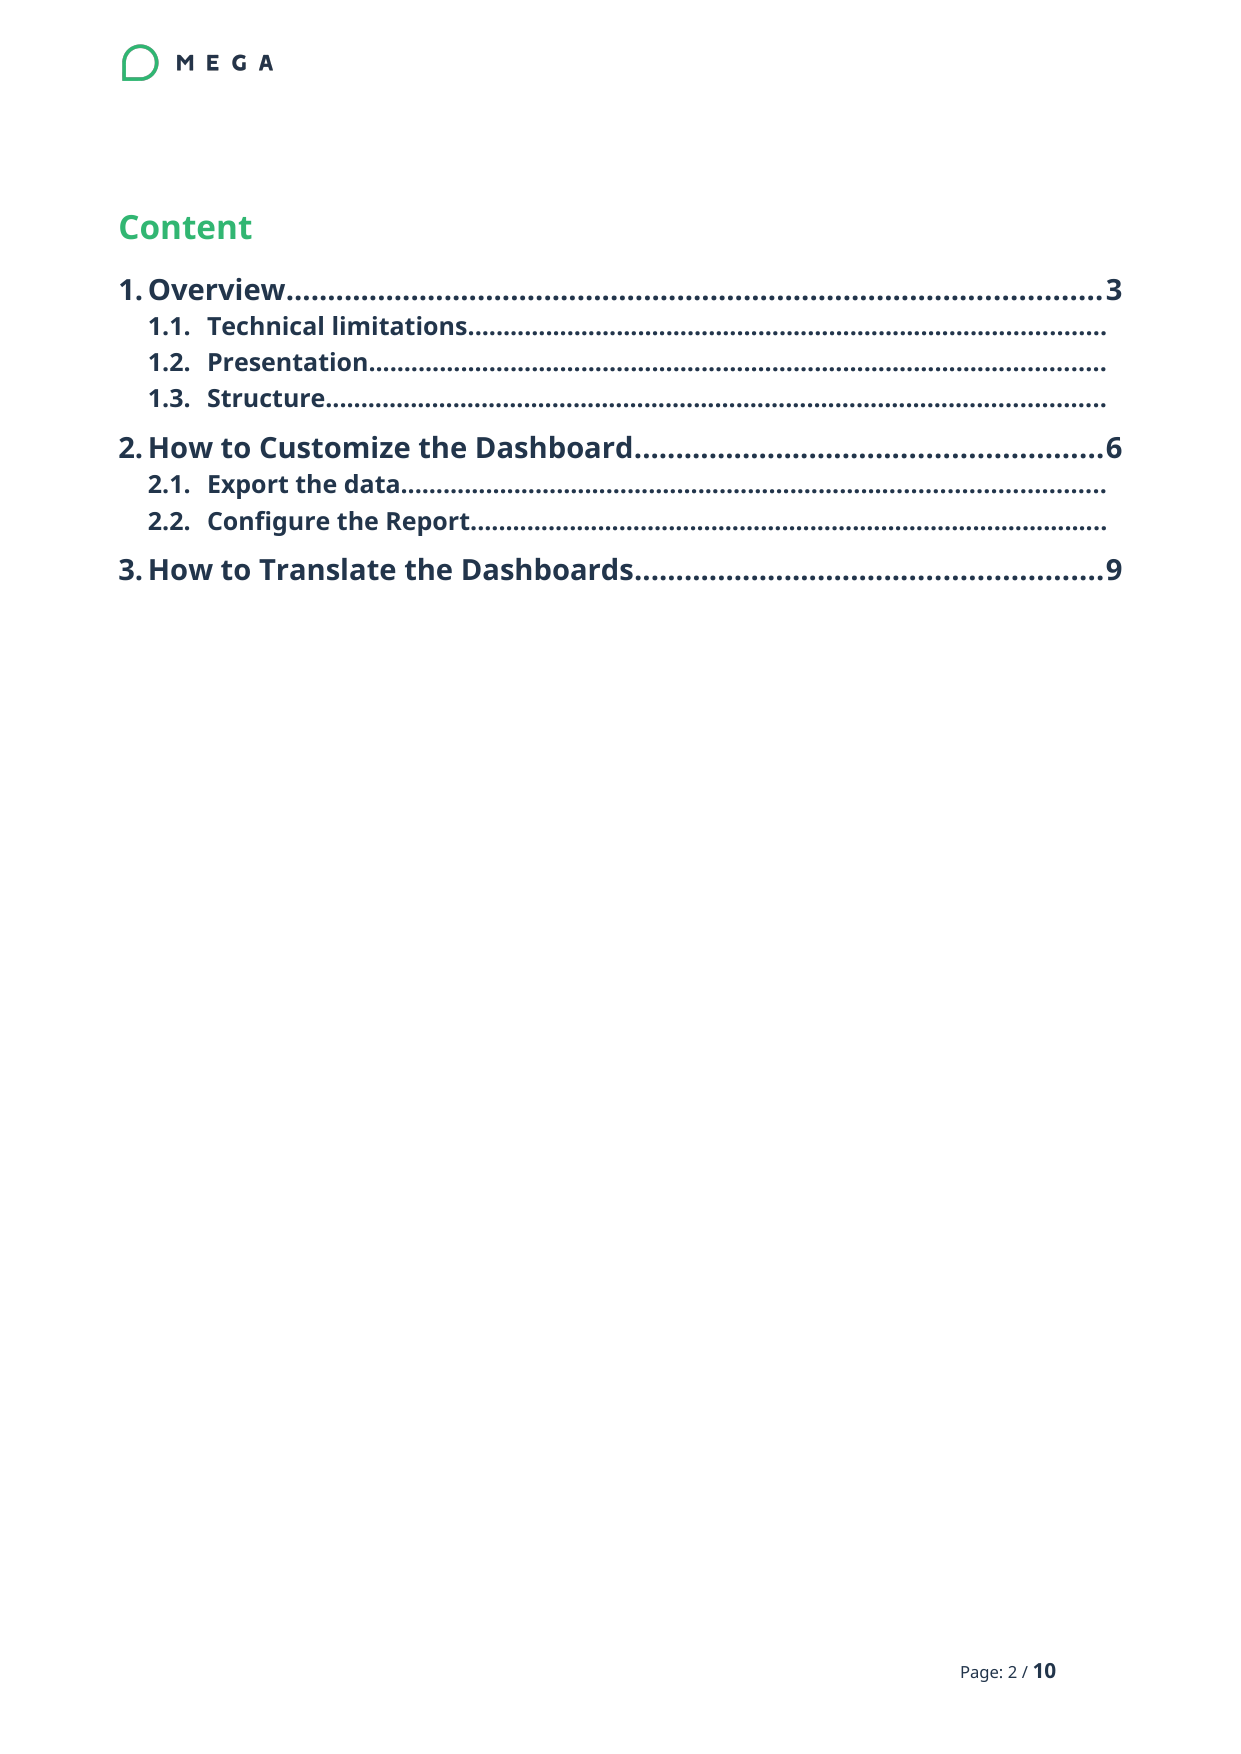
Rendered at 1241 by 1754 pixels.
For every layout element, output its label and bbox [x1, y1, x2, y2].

picture [118, 31, 276, 91]
